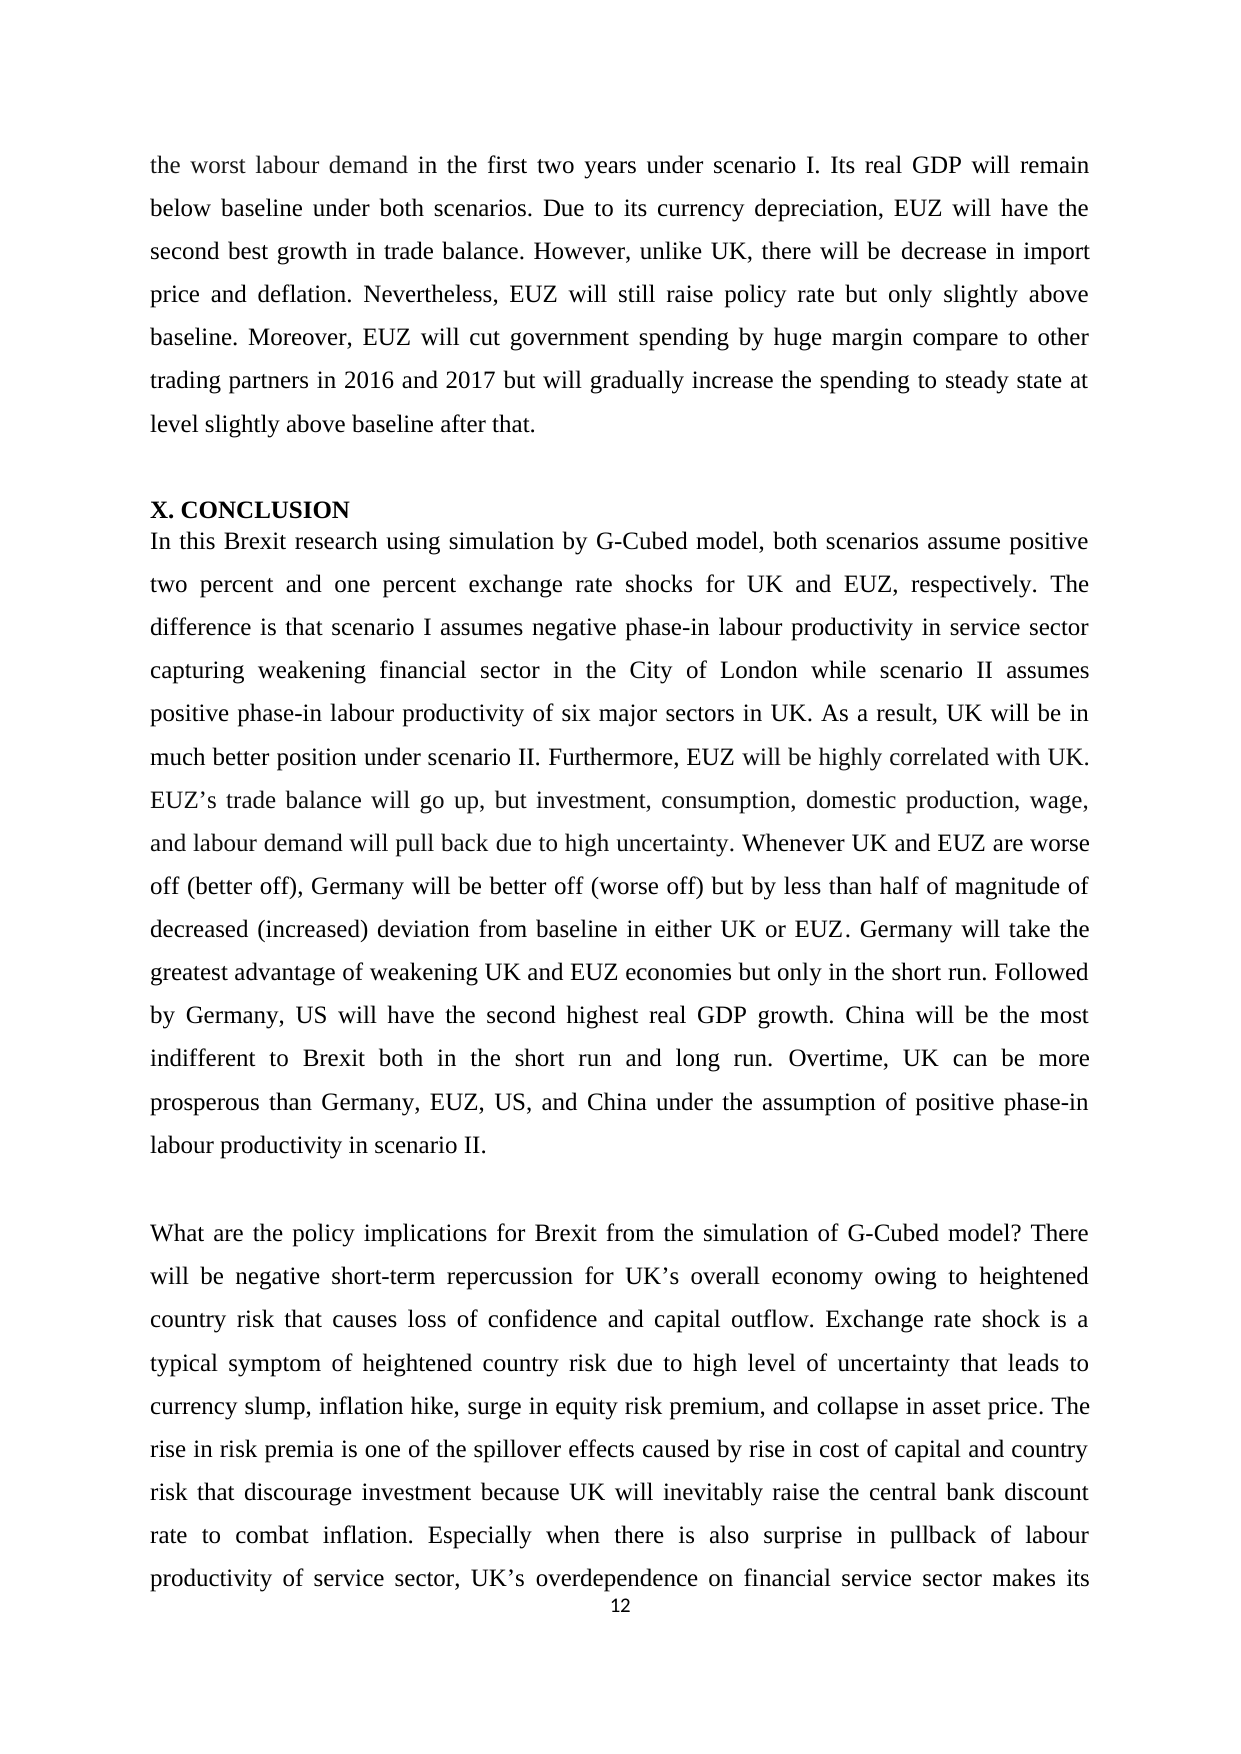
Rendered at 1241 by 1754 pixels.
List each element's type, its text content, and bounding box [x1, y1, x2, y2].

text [150, 150, 1090, 437]
text In this Brexit research using simulation by G-Cubed model, both scenarios assume positive two percent and one percent exchange rate shocks for UK and EUZ, respectively. The difference is that scenario I assumes negative phase-in labour productivity in service sector capturing weakening financial sector in the City of London while scenario II assumes positive phase-in labour productivity of six major sectors in UK. As a result, UK will be in much better position under scenario II. Furthermore, EUZ will be highly correlated with UK. EUZ’s trade balance will go up, but investment, consumption, domestic production, wage, and labour demand will pull back due to high uncertainty. Whenever UK and EUZ are worse off (better off), Germany will be better off (worse off) but by less than half of magnitude of decreased (increased) deviation from baseline in either UK or EUZ. Germany will take the greatest advantage of weakening UK and EUZ economies but only in the short run. Followed by Germany, US will have the second highest real GDP growth. China will be the most indifferent to Brexit both in the short run and long run. Overtime, UK can be more prosperous than Germany, EUZ, US, and China under the assumption of positive phase-in labour productivity in scenario II. [150, 526, 1090, 1158]
text X. CONCLUSION [150, 495, 1090, 524]
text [150, 1218, 1090, 1592]
